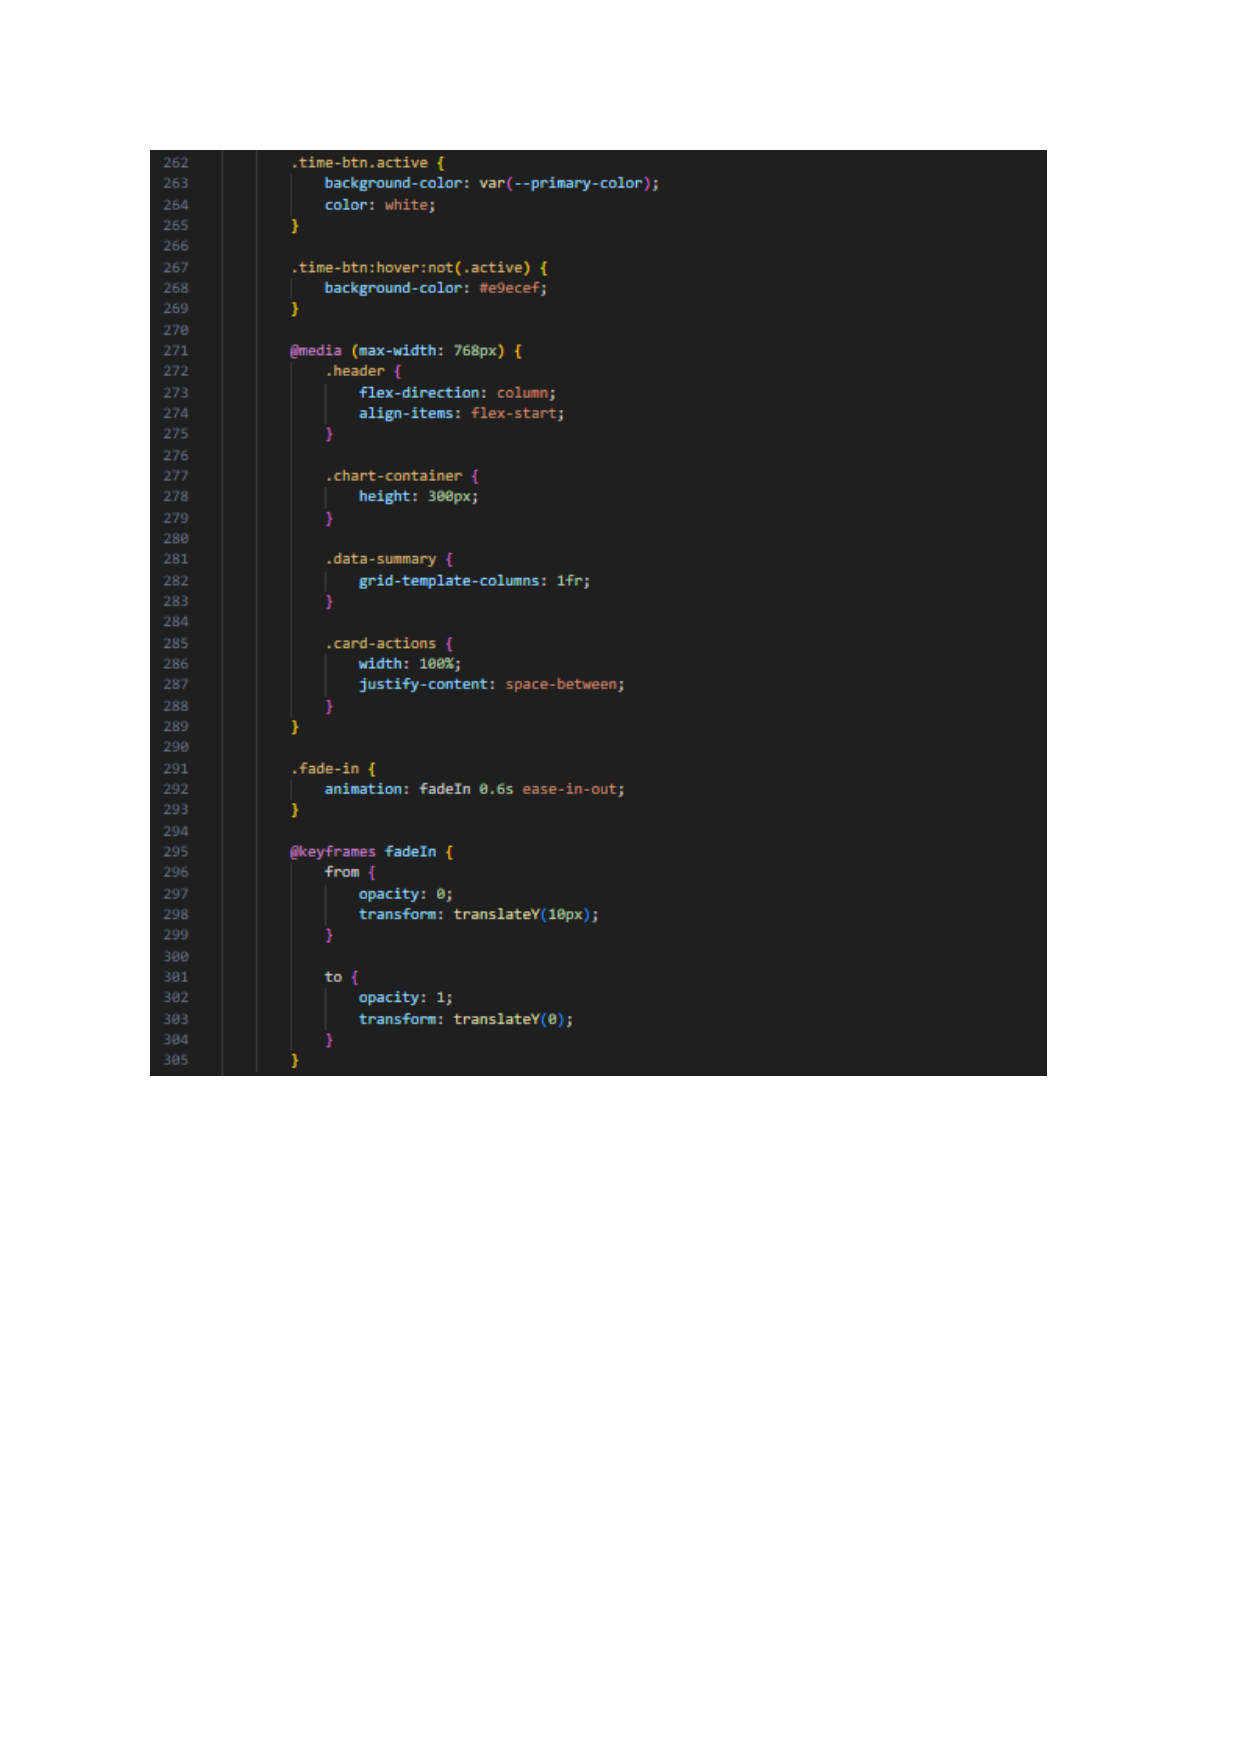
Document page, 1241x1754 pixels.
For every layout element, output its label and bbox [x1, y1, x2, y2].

picture [150, 150, 1047, 1076]
